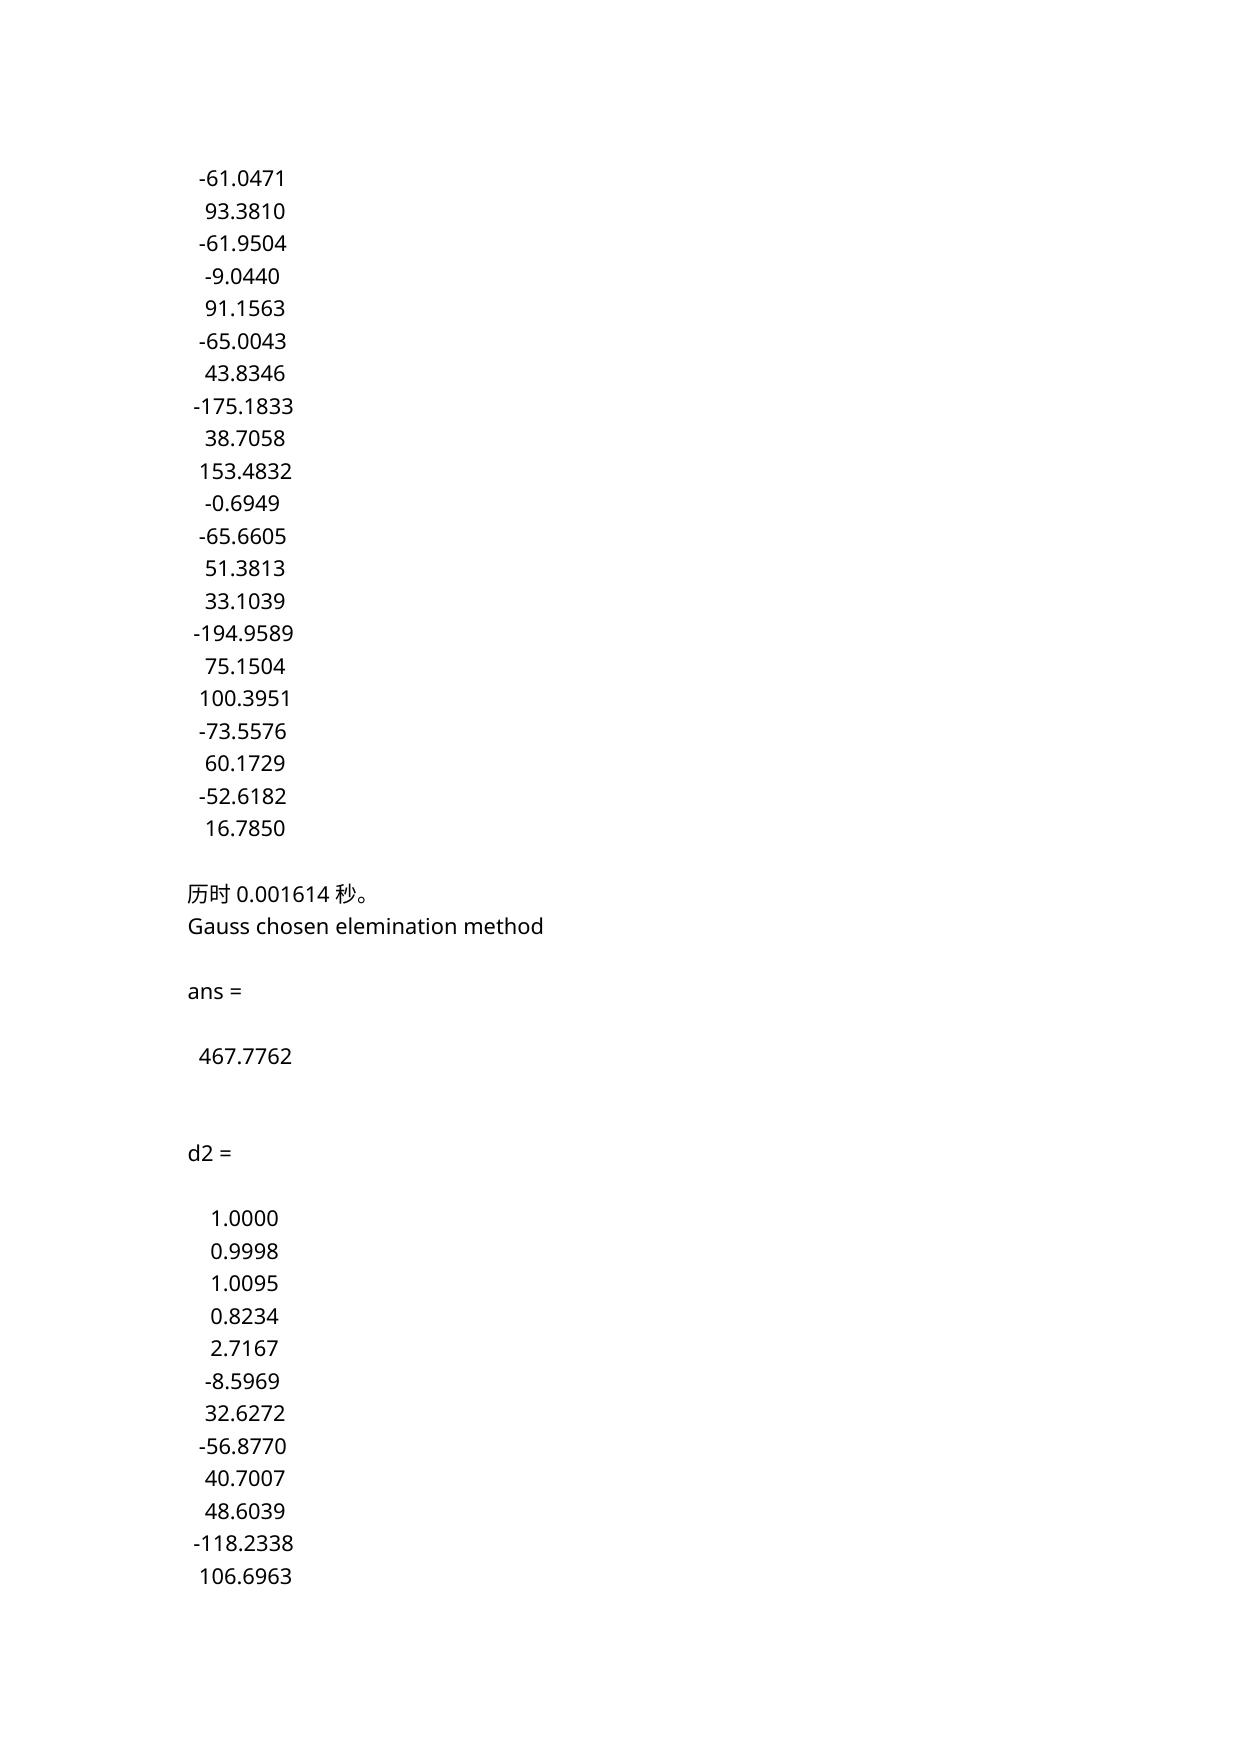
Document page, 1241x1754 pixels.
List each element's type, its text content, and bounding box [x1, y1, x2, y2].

text -194.9589 [187, 617, 1053, 649]
text 33.1039 [187, 584, 1053, 617]
text -118.2338 [187, 1527, 1053, 1559]
text 16.7850 [187, 812, 1053, 844]
text -9.0440 [187, 259, 1053, 292]
text 60.1729 [187, 747, 1053, 779]
text -52.6182 [187, 779, 1053, 812]
text -65.0043 [187, 324, 1053, 357]
text 100.3951 [187, 682, 1053, 714]
text -175.1833 [187, 389, 1053, 422]
text 43.8346 [187, 357, 1053, 389]
text 153.4832 [187, 454, 1053, 487]
text 40.7007 [187, 1462, 1053, 1494]
text 91.1563 [187, 292, 1053, 324]
text 75.1504 [187, 649, 1053, 682]
text d2 = [187, 1137, 1053, 1169]
text -56.8770 [187, 1429, 1053, 1462]
text -61.9504 [187, 227, 1053, 259]
text -73.5576 [187, 714, 1053, 747]
text ans = [187, 974, 1053, 1007]
text 0.9998 [187, 1234, 1053, 1267]
text -8.5969 [187, 1364, 1053, 1397]
text 51.3813 [187, 552, 1053, 584]
text 历时 0.001614 秒。 [187, 877, 1053, 909]
text -0.6949 [187, 487, 1053, 519]
text 1.0000 [187, 1202, 1053, 1234]
text 93.3810 [187, 194, 1053, 227]
text 106.6963 [187, 1559, 1053, 1592]
text 2.7167 [187, 1332, 1053, 1364]
text 48.6039 [187, 1494, 1053, 1527]
text 0.8234 [187, 1299, 1053, 1332]
text -61.0471 [187, 162, 1053, 194]
text 38.7058 [187, 422, 1053, 454]
text 1.0095 [187, 1267, 1053, 1299]
text -65.6605 [187, 519, 1053, 552]
text Gauss chosen elemination method [187, 909, 1053, 942]
text 32.6272 [187, 1397, 1053, 1429]
text 467.7762 [187, 1039, 1053, 1072]
